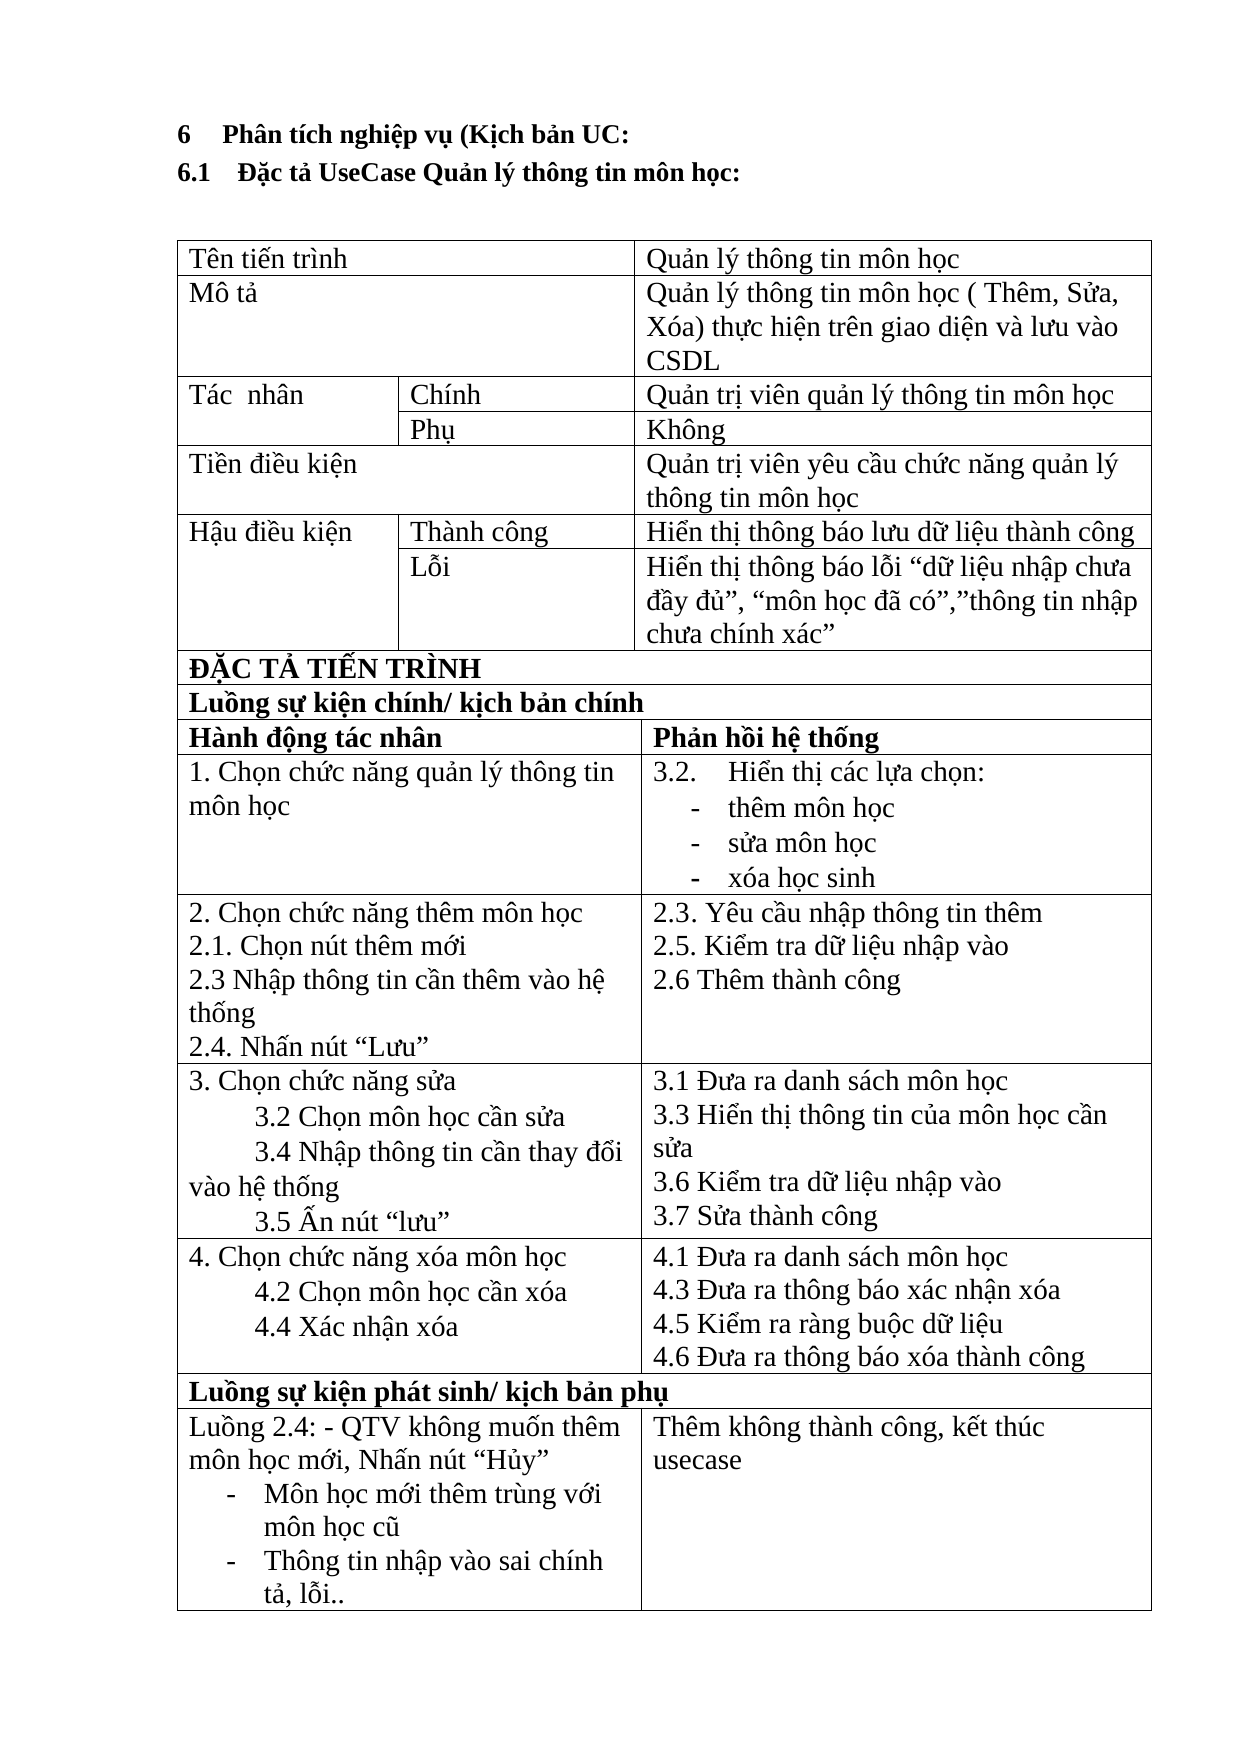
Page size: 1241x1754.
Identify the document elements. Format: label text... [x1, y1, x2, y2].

table_cell Quản lý thông tin môn học ( Thêm, Sửa, Xóa) thực hiện trên giao diện và lưu vào CSDL [635, 276, 1151, 376]
table_cell Không [635, 412, 1151, 445]
table_cell Thành công [399, 515, 634, 548]
table_cell Quản trị viên quản lý thông tin môn học [635, 377, 1151, 411]
table_cell Hành động tác nhân [178, 720, 641, 753]
table_cell Tác nhân [178, 377, 398, 445]
table_cell 3.1 Đưa ra danh sách môn học 3.3 Hiển thị thông tin của môn học cần sửa 3.6 Kiểm tra dữ liệu nhập vào 3.7 Sửa thành công [642, 1064, 1151, 1238]
table_cell Thêm không thành công, kết thúc usecase [642, 1409, 1151, 1610]
table_cell Phụ [399, 412, 634, 445]
table_cell . Yêu cầu nhập thông tin thêm 2.5. Kiểm tra dữ liệu nhập vào 2.6 Thêm thành công [642, 895, 1151, 1062]
table_cell 4. Chọn chức năng xóa môn học 4.2 Chọn môn học cần xóa 4.4 Xác nhận xóa [178, 1239, 641, 1373]
table_cell Luồng sự kiện phát sinh/ kịch bản phụ [178, 1374, 1151, 1408]
table_cell Chính [399, 377, 634, 411]
table_cell Hiển thị thông báo lưu dữ liệu thành công [635, 515, 1151, 548]
table_cell Tiền điều kiện [178, 446, 634, 513]
table_cell Hiển thị thông báo lỗi “dữ liệu nhập chưa đầy đủ”, “môn học đã có”,”thông tin nhập chưa chính xác” [635, 549, 1151, 650]
subtitle Đặc tả UseCase Quản lý thông tin môn học: [177, 156, 1182, 187]
table_cell ĐẶC TẢ TIẾN TRÌNH [178, 651, 1151, 684]
table_cell Luồng 2.4: - QTV không muốn thêm môn học mới, Nhấn nút “Hủy” Môn học mới thêm trùng với môn học cũ Thông tin nhập vào sai chính tả, lỗi.. [178, 1409, 641, 1610]
table_cell Hậu điều kiện [178, 515, 398, 650]
table_cell Luồng sự kiện chính/ kịch bản chính [178, 685, 1151, 719]
table_cell 3. Chọn chức năng sửa 3.2 Chọn môn học cần sửa 3.4 Nhập thông tin cần thay đổi vào hệ thống 3.5 Ấn nút “lưu” [178, 1064, 641, 1238]
table_cell 4.1 Đưa ra danh sách môn học 4.3 Đưa ra thông báo xác nhận xóa 4.5 Kiểm ra ràng buộc dữ liệu 4.6 Đưa ra thông báo xóa thành công [642, 1239, 1151, 1373]
table_cell Phản hồi hệ thống [642, 720, 1151, 753]
table_cell 2. Chọn chức năng thêm môn học 2.1. Chọn nút thêm mới 2.3 Nhập thông tin cần thêm vào hệ thống 2.4. Nhấn nút “Lưu” [178, 895, 641, 1062]
table_cell Quản trị viên yêu cầu chức năng quản lý thông tin môn học [635, 446, 1151, 513]
table_header Quản lý thông tin môn học [635, 241, 1151, 274]
table_cell Lỗi [399, 549, 634, 650]
table_cell 1. Chọn chức năng quản lý thông tin môn học [178, 755, 641, 894]
table_header Tên tiến trình [178, 241, 634, 274]
subtitle Phân tích nghiệp vụ (Kịch bản UC: [177, 118, 1182, 150]
table_cell Mô tả [178, 276, 634, 376]
table_cell Hiển thị các lựa chọn: thêm môn học sửa môn học xóa học sinh [642, 755, 1151, 894]
